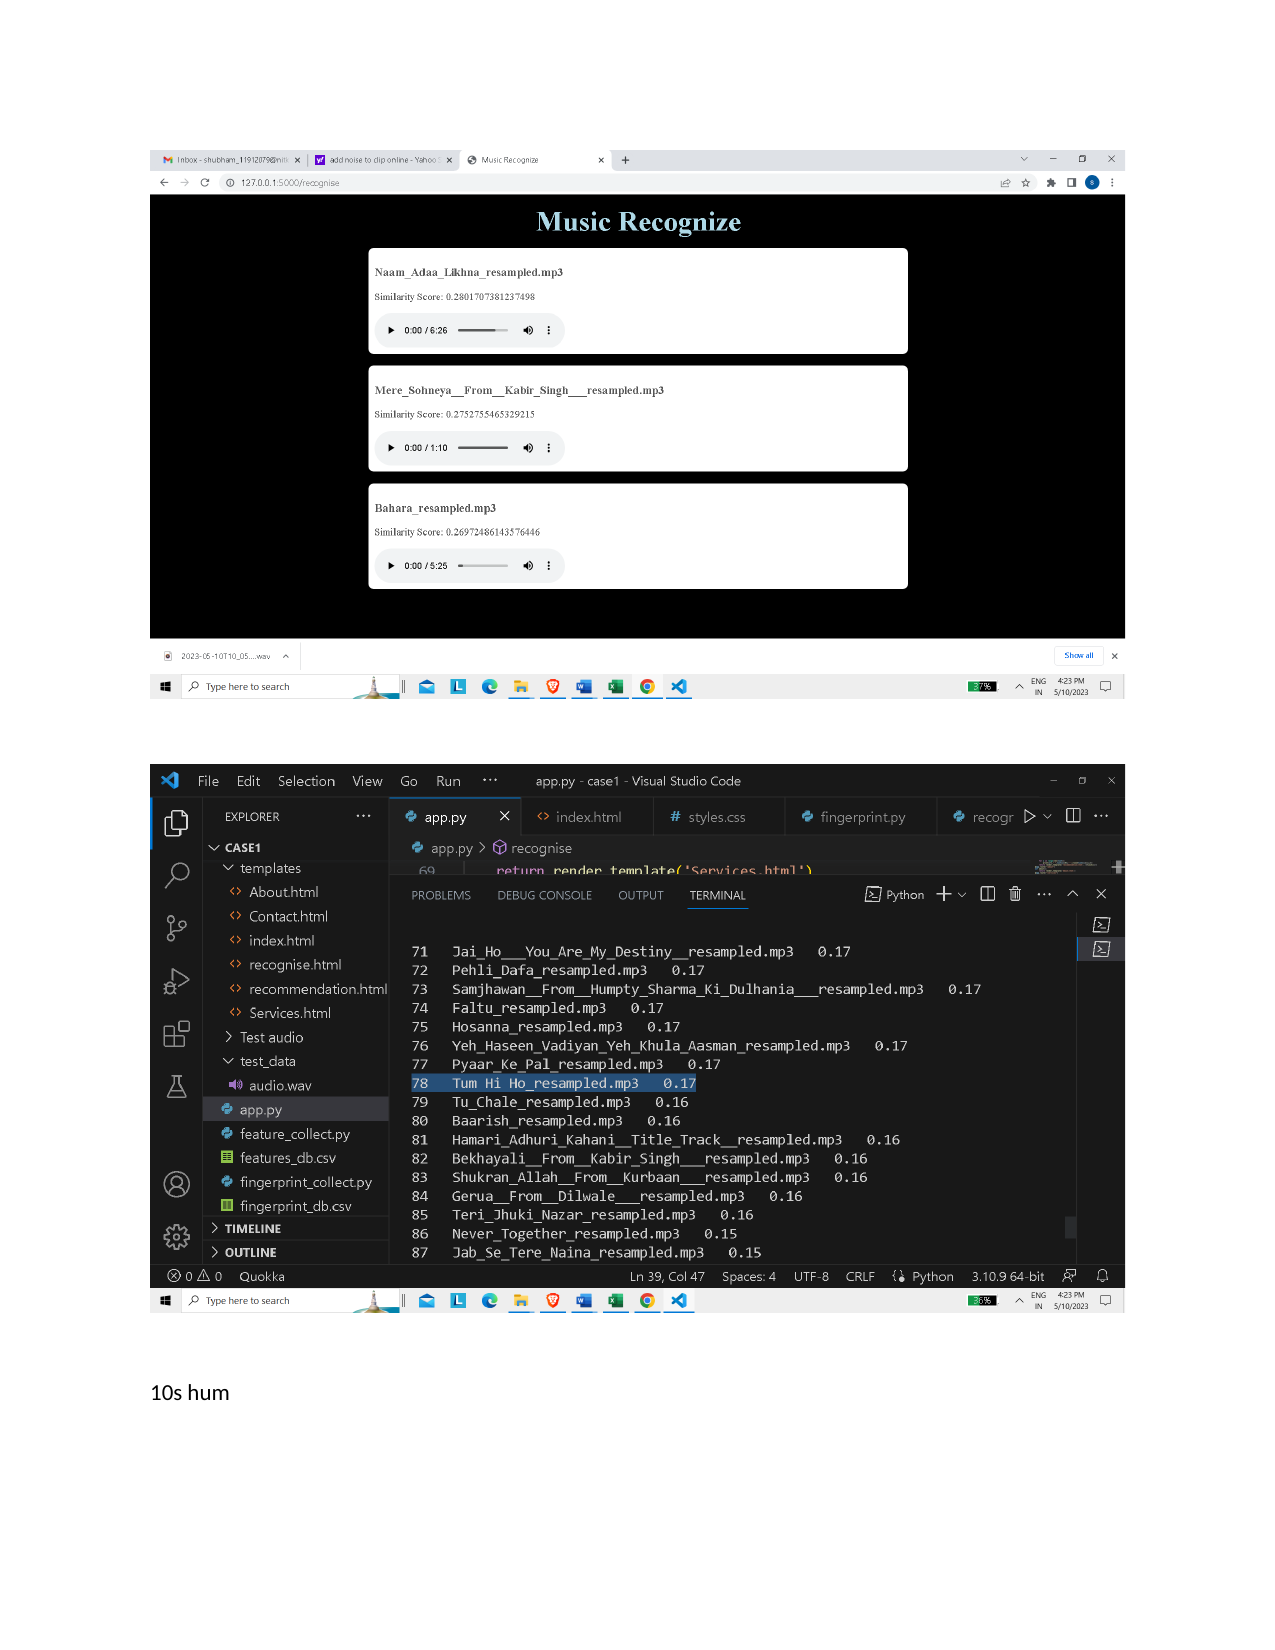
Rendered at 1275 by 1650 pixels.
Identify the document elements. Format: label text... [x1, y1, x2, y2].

picture [150, 764, 1125, 1313]
picture [150, 150, 1125, 699]
text 10s hum [150, 1378, 1125, 1406]
